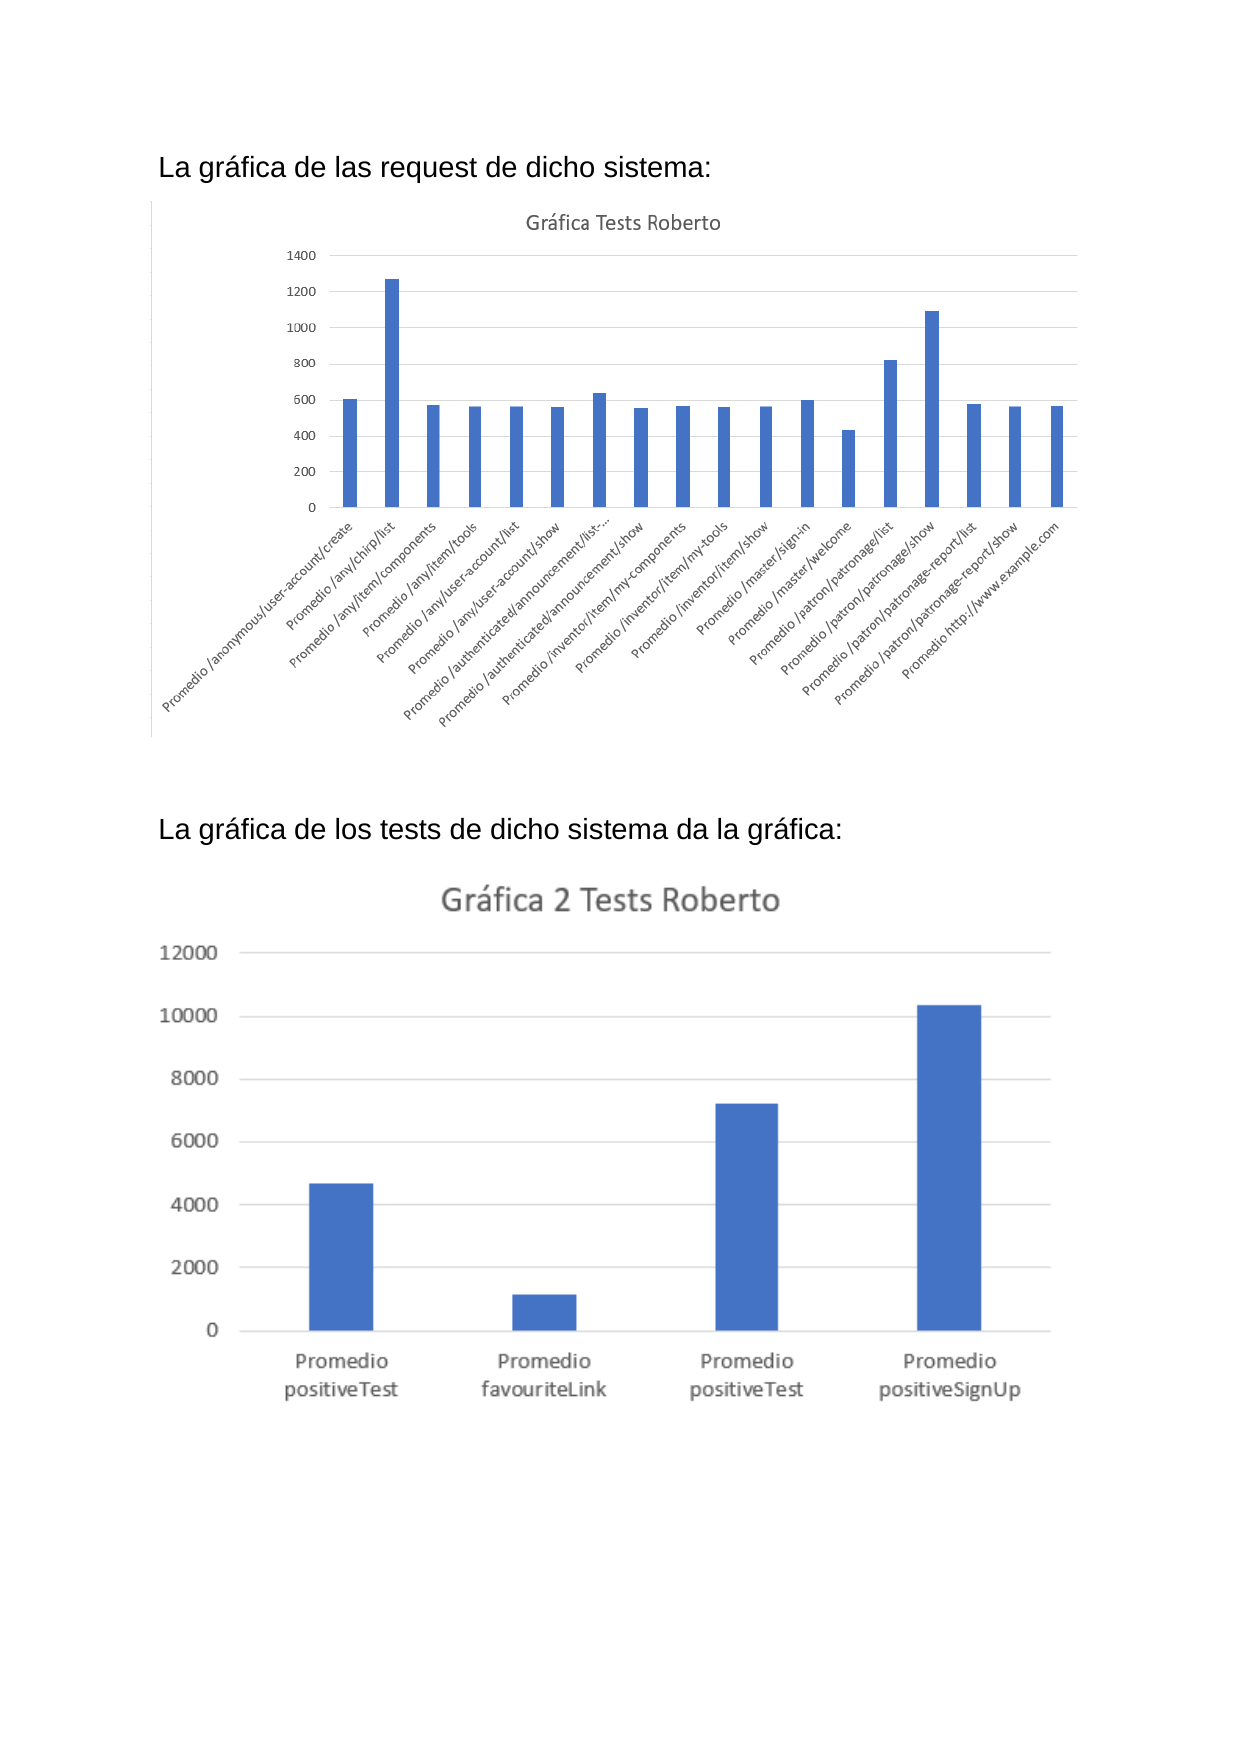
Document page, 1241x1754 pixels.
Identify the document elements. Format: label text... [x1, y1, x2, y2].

picture [150, 201, 1091, 737]
subtitle La gráfica de los tests de dicho sistema da la gráfica: [150, 812, 1090, 846]
picture [150, 863, 1069, 1420]
subtitle La gráfica de las request de dicho sistema: [150, 150, 1090, 183]
